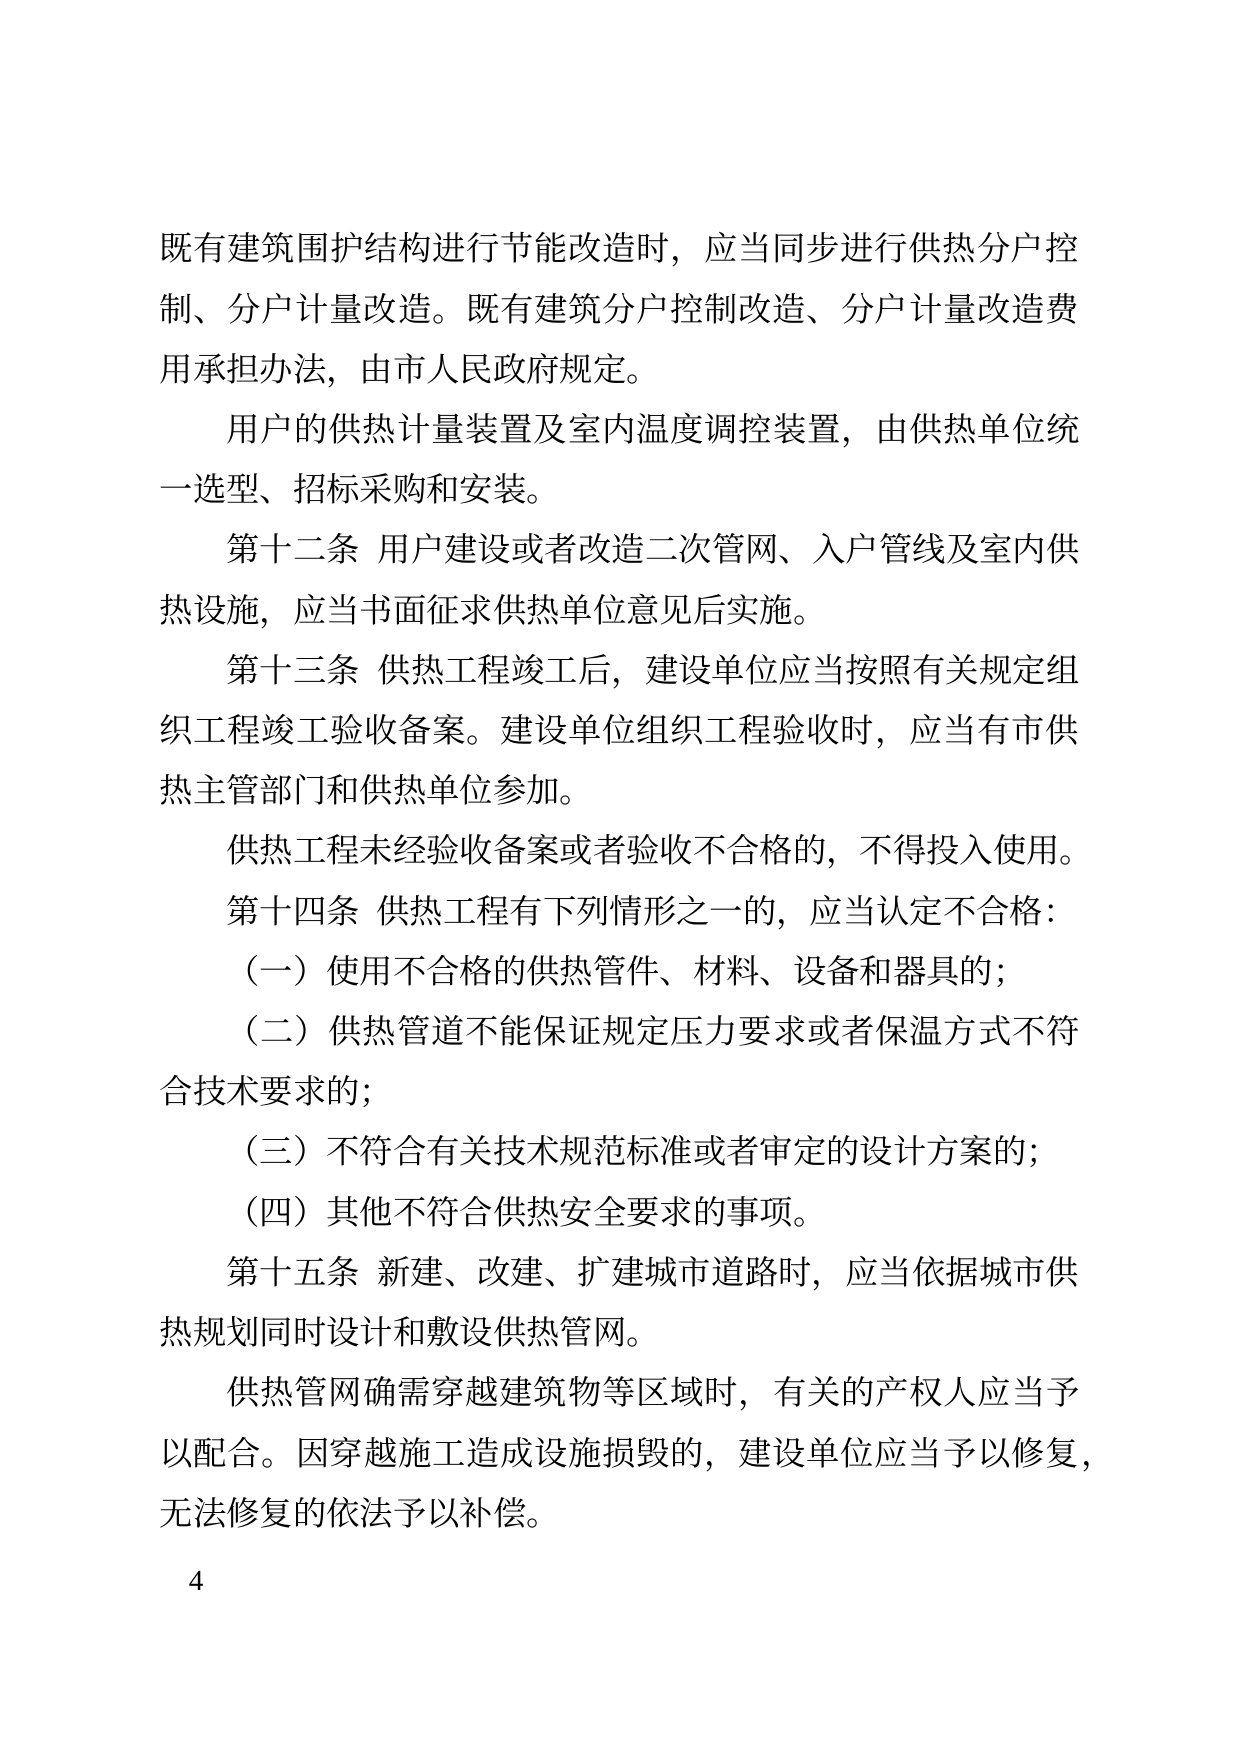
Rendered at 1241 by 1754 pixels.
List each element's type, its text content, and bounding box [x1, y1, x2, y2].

text （一）使用不合格的供热管件、材料、设备和器具的； [159, 935, 1081, 995]
text 第十五条 新建、改建、扩建城市道路时，应当依据城市供热规划同时设计和敷设供热管网。 [159, 1236, 1081, 1357]
text 第十三条 供热工程竣工后，建设单位应当按照有关规定组织工程竣工验收备案。建设单位组织工程验收时，应当有市供热主管部门和供热单位参加。 [159, 634, 1081, 815]
text （二）供热管道不能保证规定压力要求或者保温方式不符合技术要求的； [159, 995, 1081, 1116]
text 供热管网确需穿越建筑物等区域时，有关的产权人应当予以配合。因穿越施工造成设施损毁的，建设单位应当予以修复，无法修复的依法予以补偿。 [159, 1357, 1081, 1537]
text 第十二条 用户建设或者改造二次管网、入户管线及室内供热设施，应当书面征求供热单位意见后实施。 [159, 514, 1081, 634]
text 第十四条 供热工程有下列情形之一的，应当认定不合格： [159, 875, 1081, 935]
text （四）其他不符合供热安全要求的事项。 [159, 1176, 1081, 1236]
text （三）不符合有关技术规范标准或者审定的设计方案的； [159, 1116, 1081, 1176]
text 供热工程未经验收备案或者验收不合格的，不得投入使用。 [159, 815, 1081, 875]
text 用户的供热计量装置及室内温度调控装置，由供热单位统一选型、招标采购和安装。 [159, 393, 1081, 514]
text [159, 213, 1081, 393]
